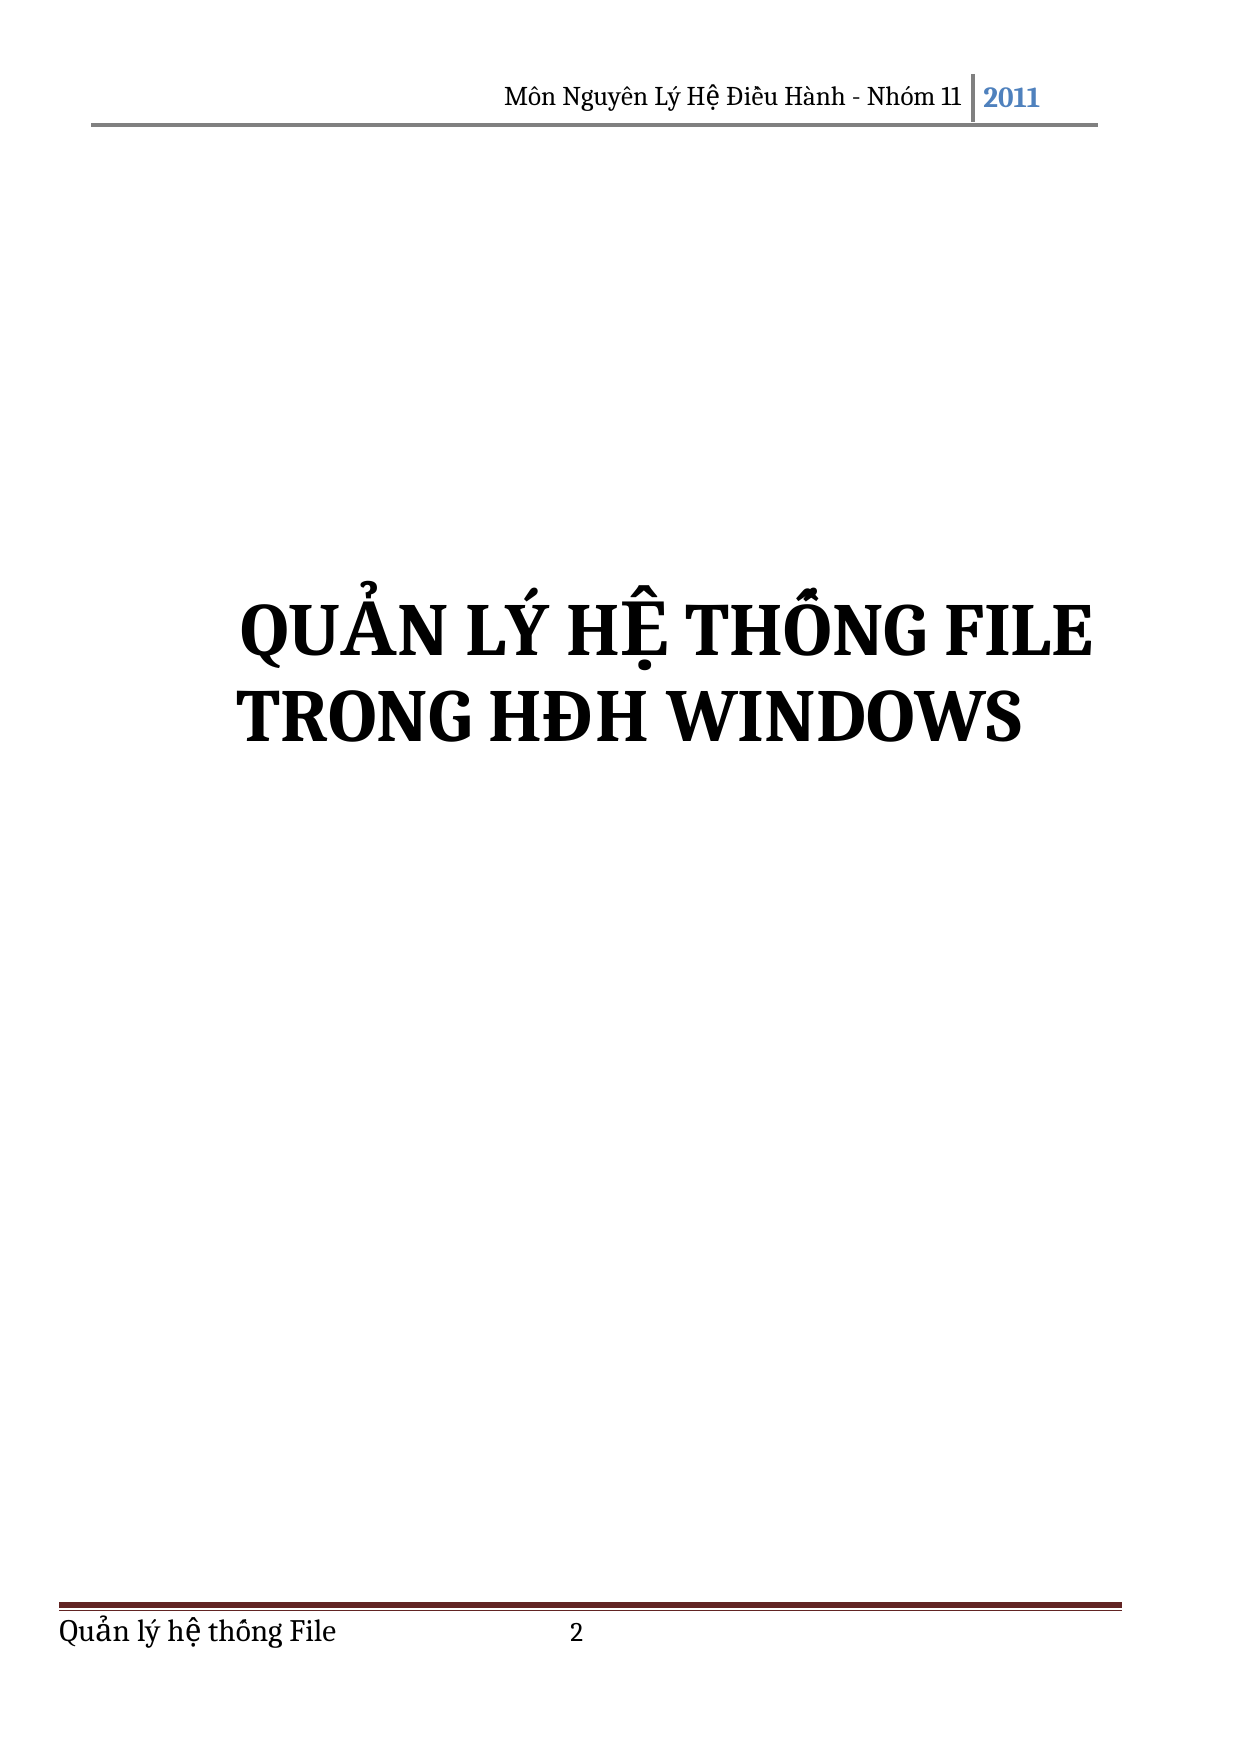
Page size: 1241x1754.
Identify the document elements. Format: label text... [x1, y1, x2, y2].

text QUẢN LÝ HỆ THỐNG FILE TRONG HĐH WINDOWS [148, 588, 1110, 761]
